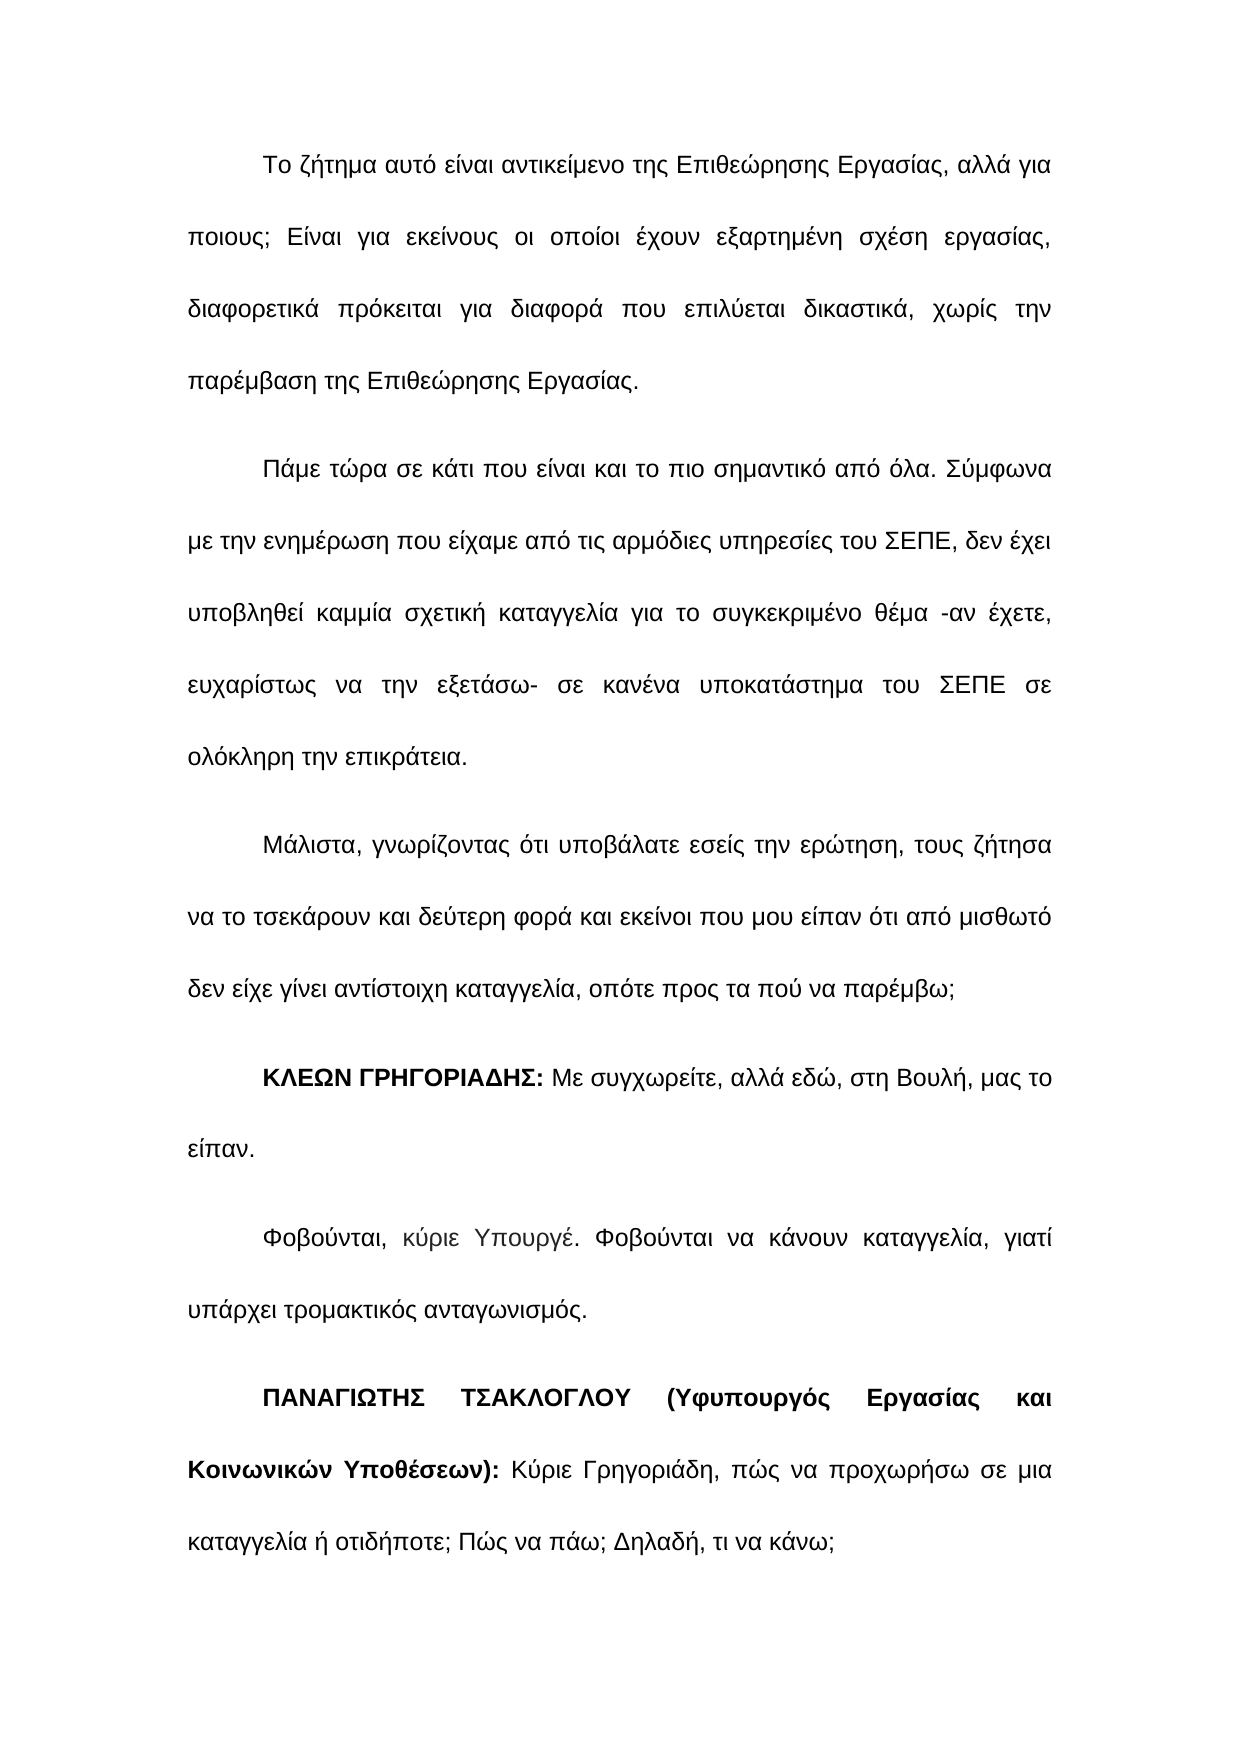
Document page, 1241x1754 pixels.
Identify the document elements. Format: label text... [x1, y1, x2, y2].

text Μάλιστα, γνωρίζοντας ότι υποβάλατε εσείς την ερώτηση, τους ζήτησα να το τσεκάρουν και δεύτερη φορά και εκείνοι που μου είπαν ότι από μισθωτό δεν είχε γίνει αντίστοιχη καταγγελία, οπότε προς τα πού να παρέμβω; [187, 830, 1053, 1003]
text ΚΛΕΩΝ ΓΡΗΓΟΡΙΑΔΗΣ: Με συγχωρείτε, αλλά εδώ, στη Βουλή, μας το είπαν. [187, 1062, 1053, 1163]
text Πάμε τώρα σε κάτι που είναι και το πιο σημαντικό από όλα. Σύμφωνα με την ενημέρωση που είχαμε από τις αρμόδιες υπηρεσίες του ΣΕΠΕ, δεν έχει υποβληθεί καμμία σχετική καταγγελία για το συγκεκριμένο θέμα -αν έχετε, ευχαρίστως να την εξετάσω- σε κανένα υποκατάστημα του ΣΕΠΕ σε ολόκληρη την επικράτεια. [187, 454, 1053, 770]
text Φοβούνται, κύριε Υπουργέ. Φοβούνται να κάνουν καταγγελία, γιατί υπάρχει τρομακτικός ανταγωνισμός. [187, 1223, 1053, 1323]
text ΠΑΝΑΓΙΩΤΗΣ ΤΣΑΚΛΟΓΛΟΥ (Υφυπουργός Εργασίας και Κοινωνικών Υποθέσεων): Κύριε Γρηγοριάδη, πώς να προχωρήσω σε μια καταγγελία ή οτιδήποτε; Πώς να πάω; Δηλαδή, τι να κάνω; [187, 1383, 1053, 1556]
text Το ζήτημα αυτό είναι αντικείμενο της Επιθεώρησης Εργασίας, αλλά για ποιους; Είναι για εκείνους οι οποίοι έχουν εξαρτημένη σχέση εργασίας, διαφορετικά πρόκειται για διαφορά που επιλύεται δικαστικά, χωρίς την παρέμβαση της Επιθεώρησης Εργασίας. [187, 150, 1053, 394]
